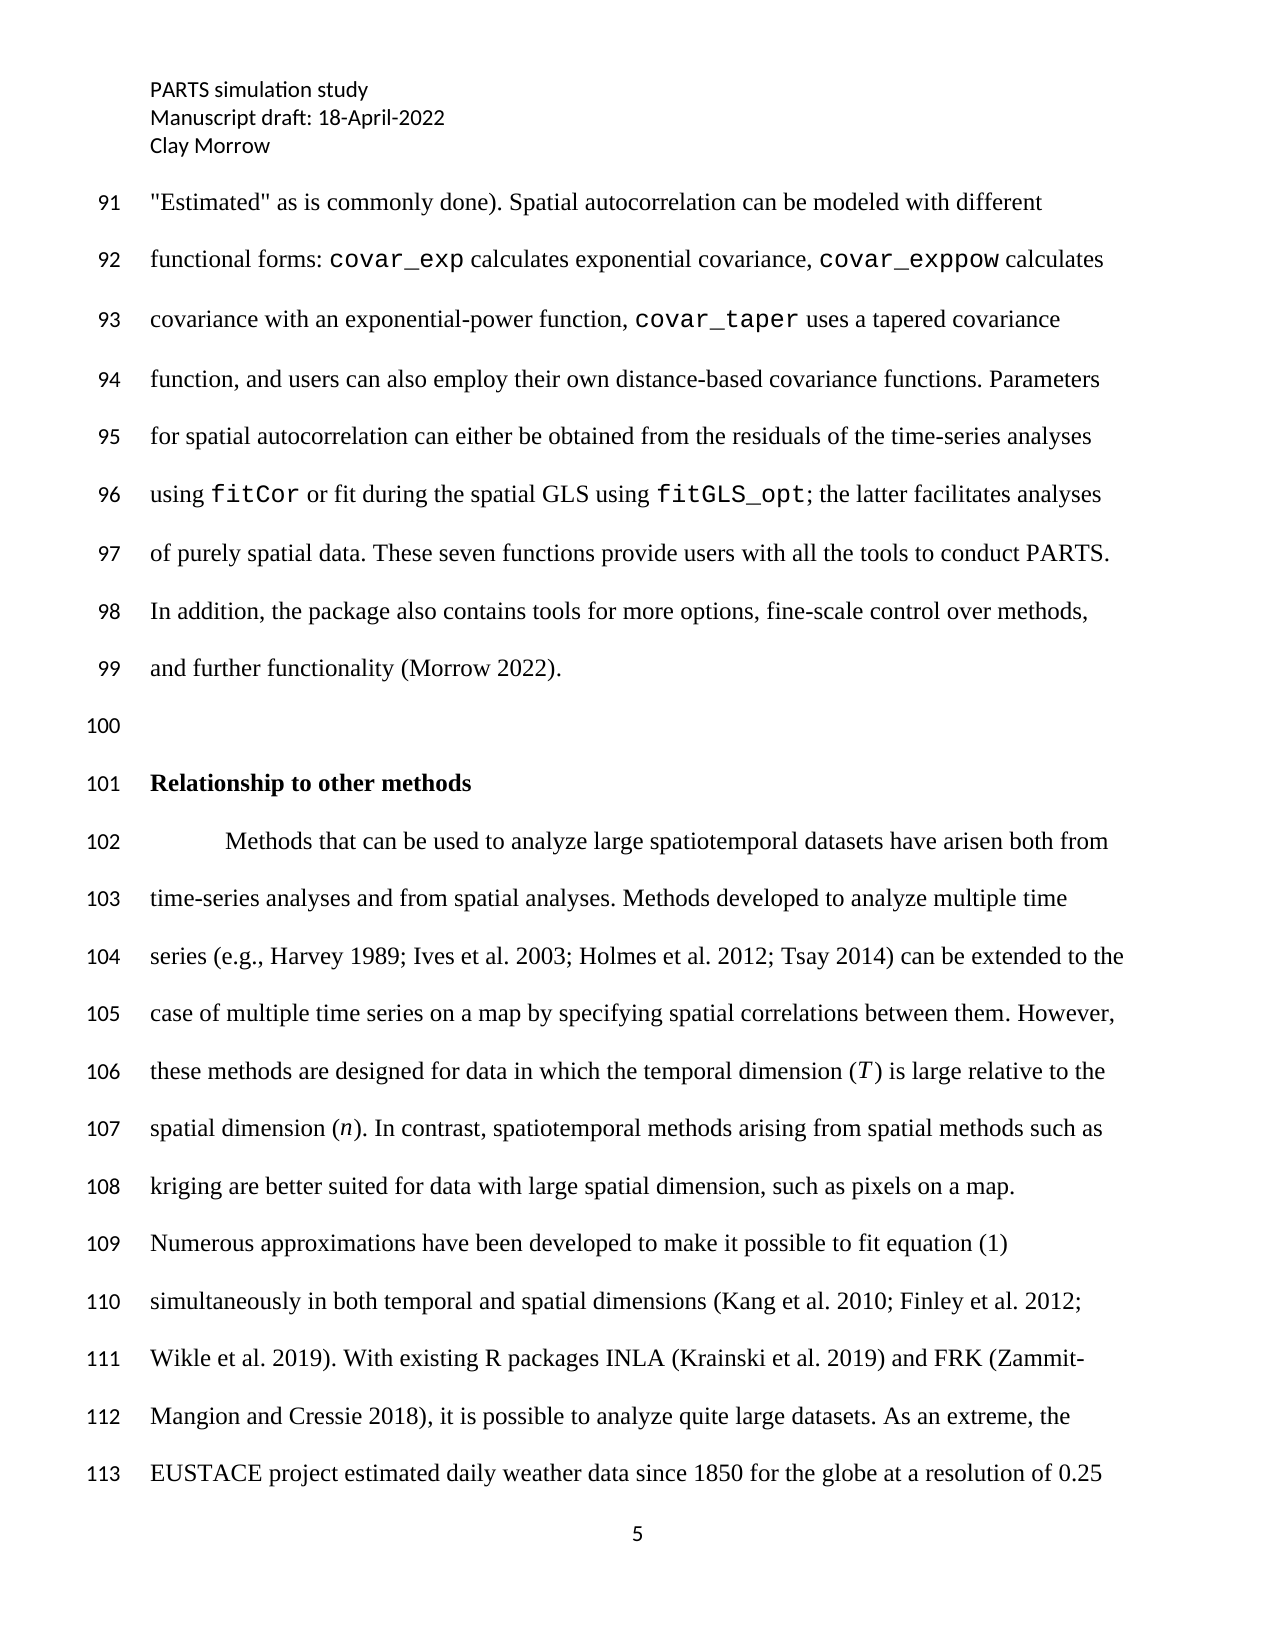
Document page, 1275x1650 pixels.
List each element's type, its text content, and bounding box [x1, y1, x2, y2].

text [150, 826, 1125, 1487]
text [150, 187, 1125, 682]
text Relationship to other methods [150, 768, 1125, 797]
